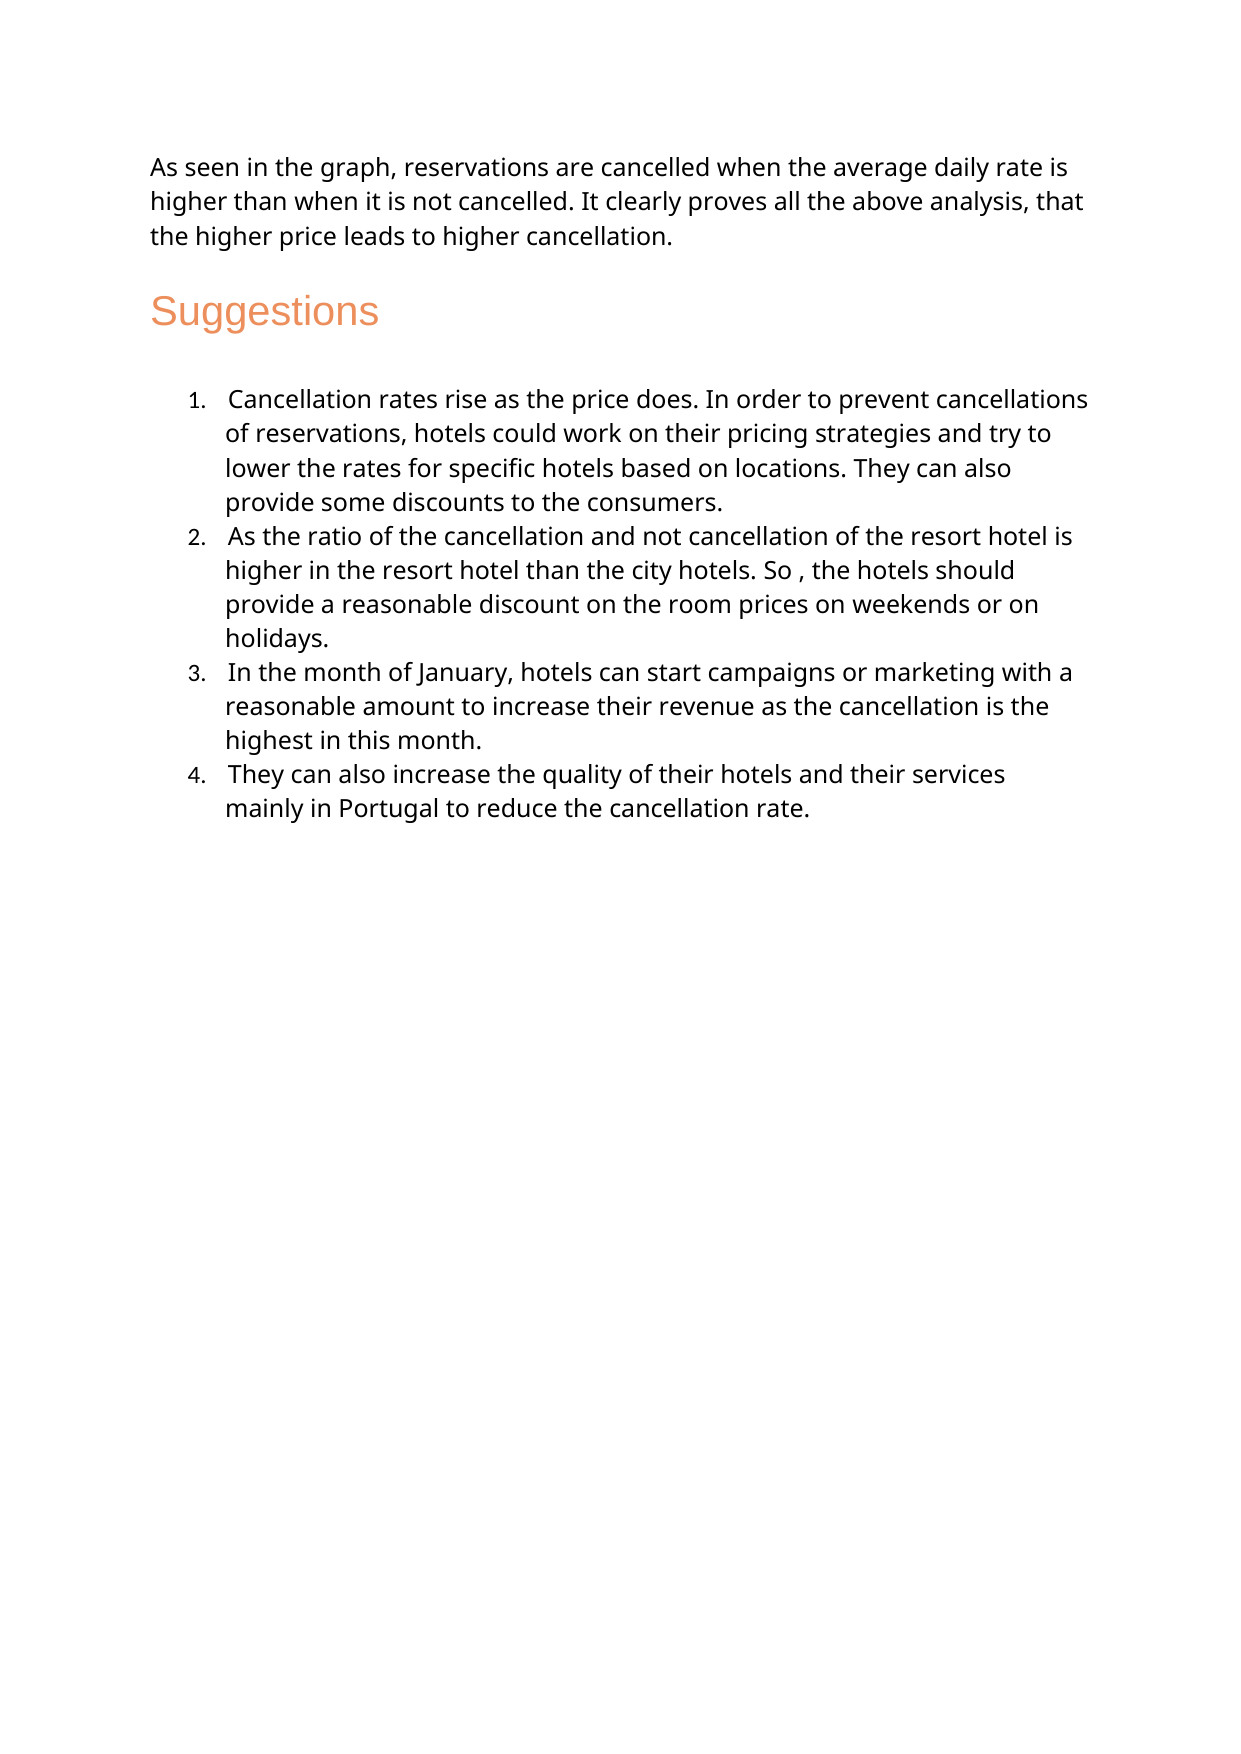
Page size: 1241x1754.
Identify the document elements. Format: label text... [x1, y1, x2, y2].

list As the ratio of the cancellation and not cancellation of the resort hotel is higher in the resort hotel than the city hotels. So , the hotels should provide a reasonable discount on the room prices on weekends or on holidays. [187, 518, 1090, 654]
list In the month of January, hotels can start campaigns or marketing with a reasonable amount to increase their revenue as the cancellation is the highest in this month. [187, 654, 1090, 757]
list They can also increase the quality of their hotels and their services mainly in Portugal to reduce the cancellation rate. [187, 757, 1090, 825]
text As seen in the graph, reservations are cancelled when the average daily rate is higher than when it is not cancelled. It clearly proves all the above analysis, that the higher price leads to higher cancellation. [150, 150, 1090, 252]
list Cancellation rates rise as the price does. In order to prevent cancellations of reservations, hotels could work on their pricing strategies and try to lower the rates for specific hotels based on locations. They can also provide some discounts to the consumers. [187, 382, 1090, 518]
text Suggestions [150, 286, 1090, 334]
